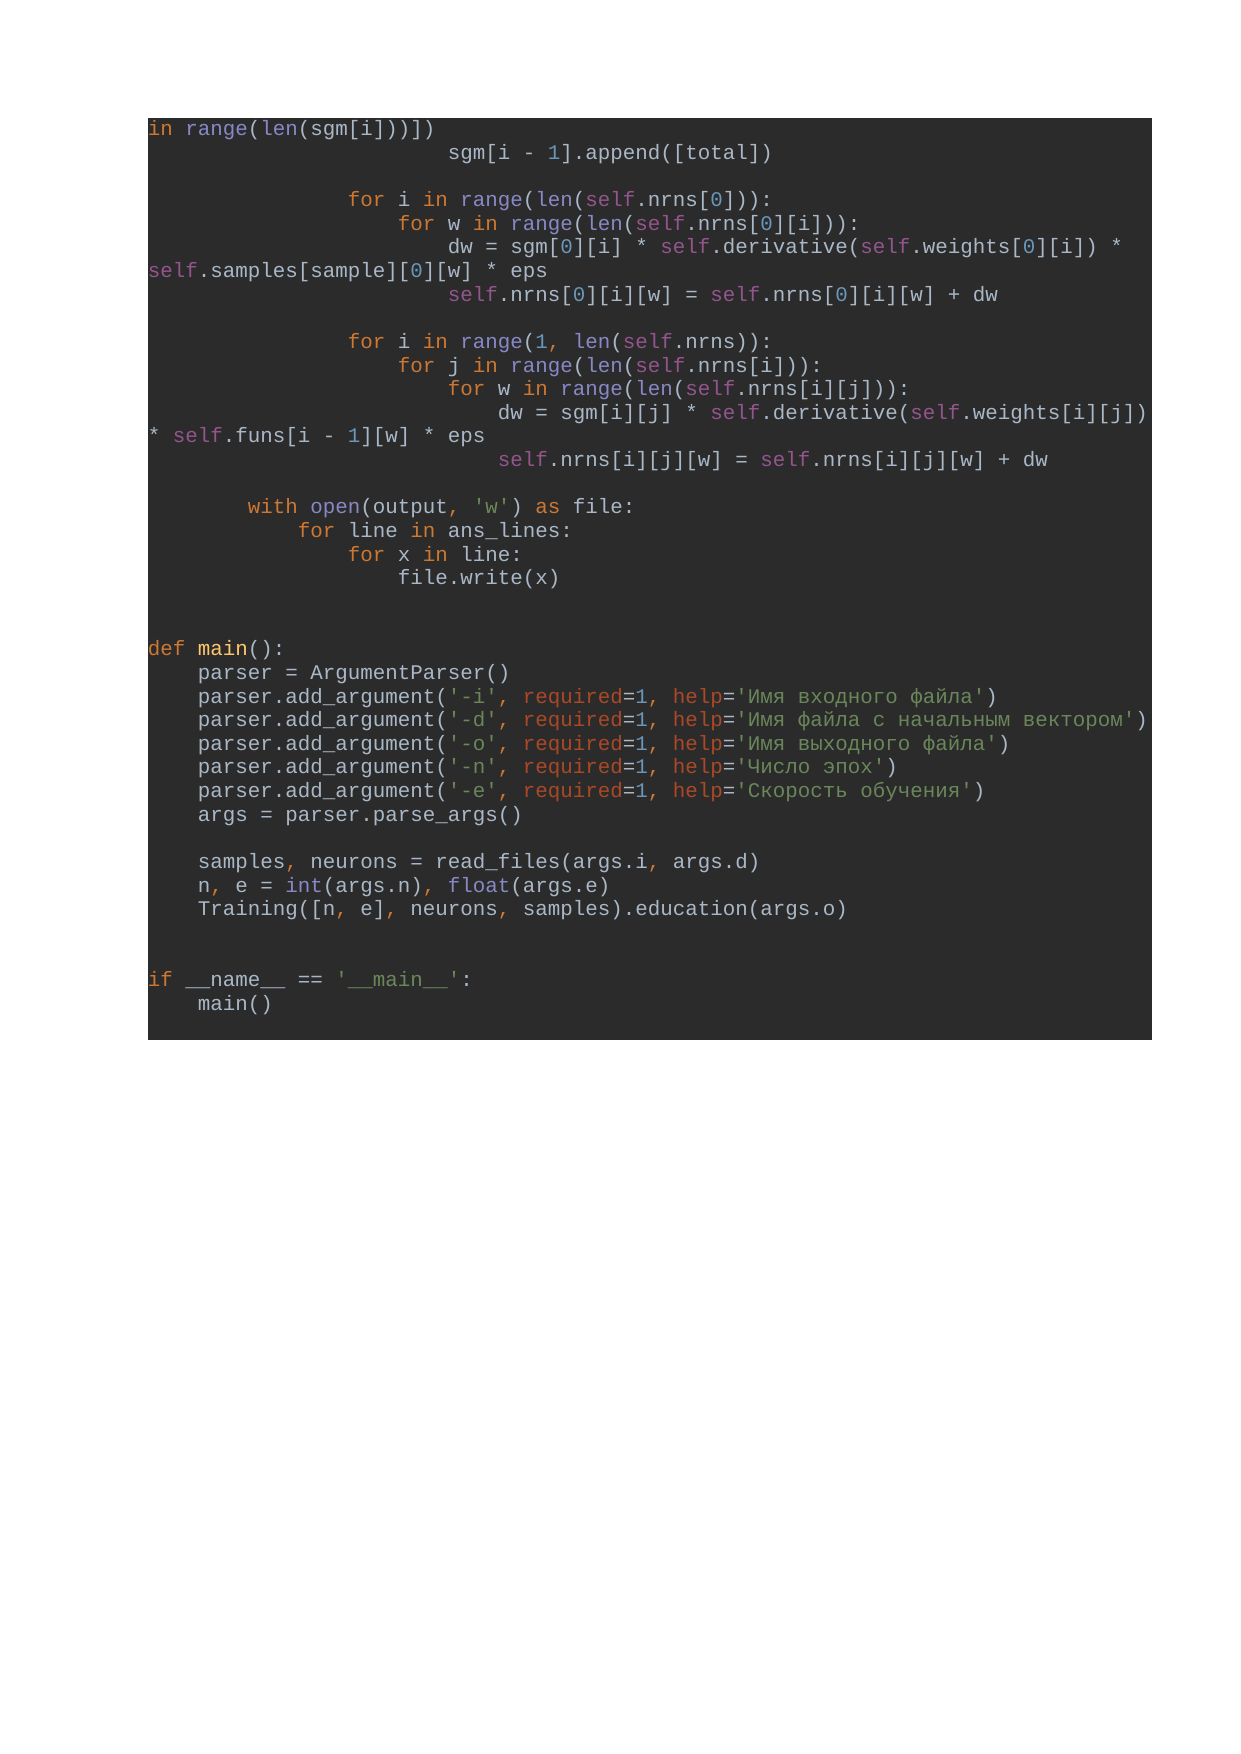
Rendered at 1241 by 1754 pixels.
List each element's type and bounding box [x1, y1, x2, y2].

text [148, 118, 1152, 1017]
